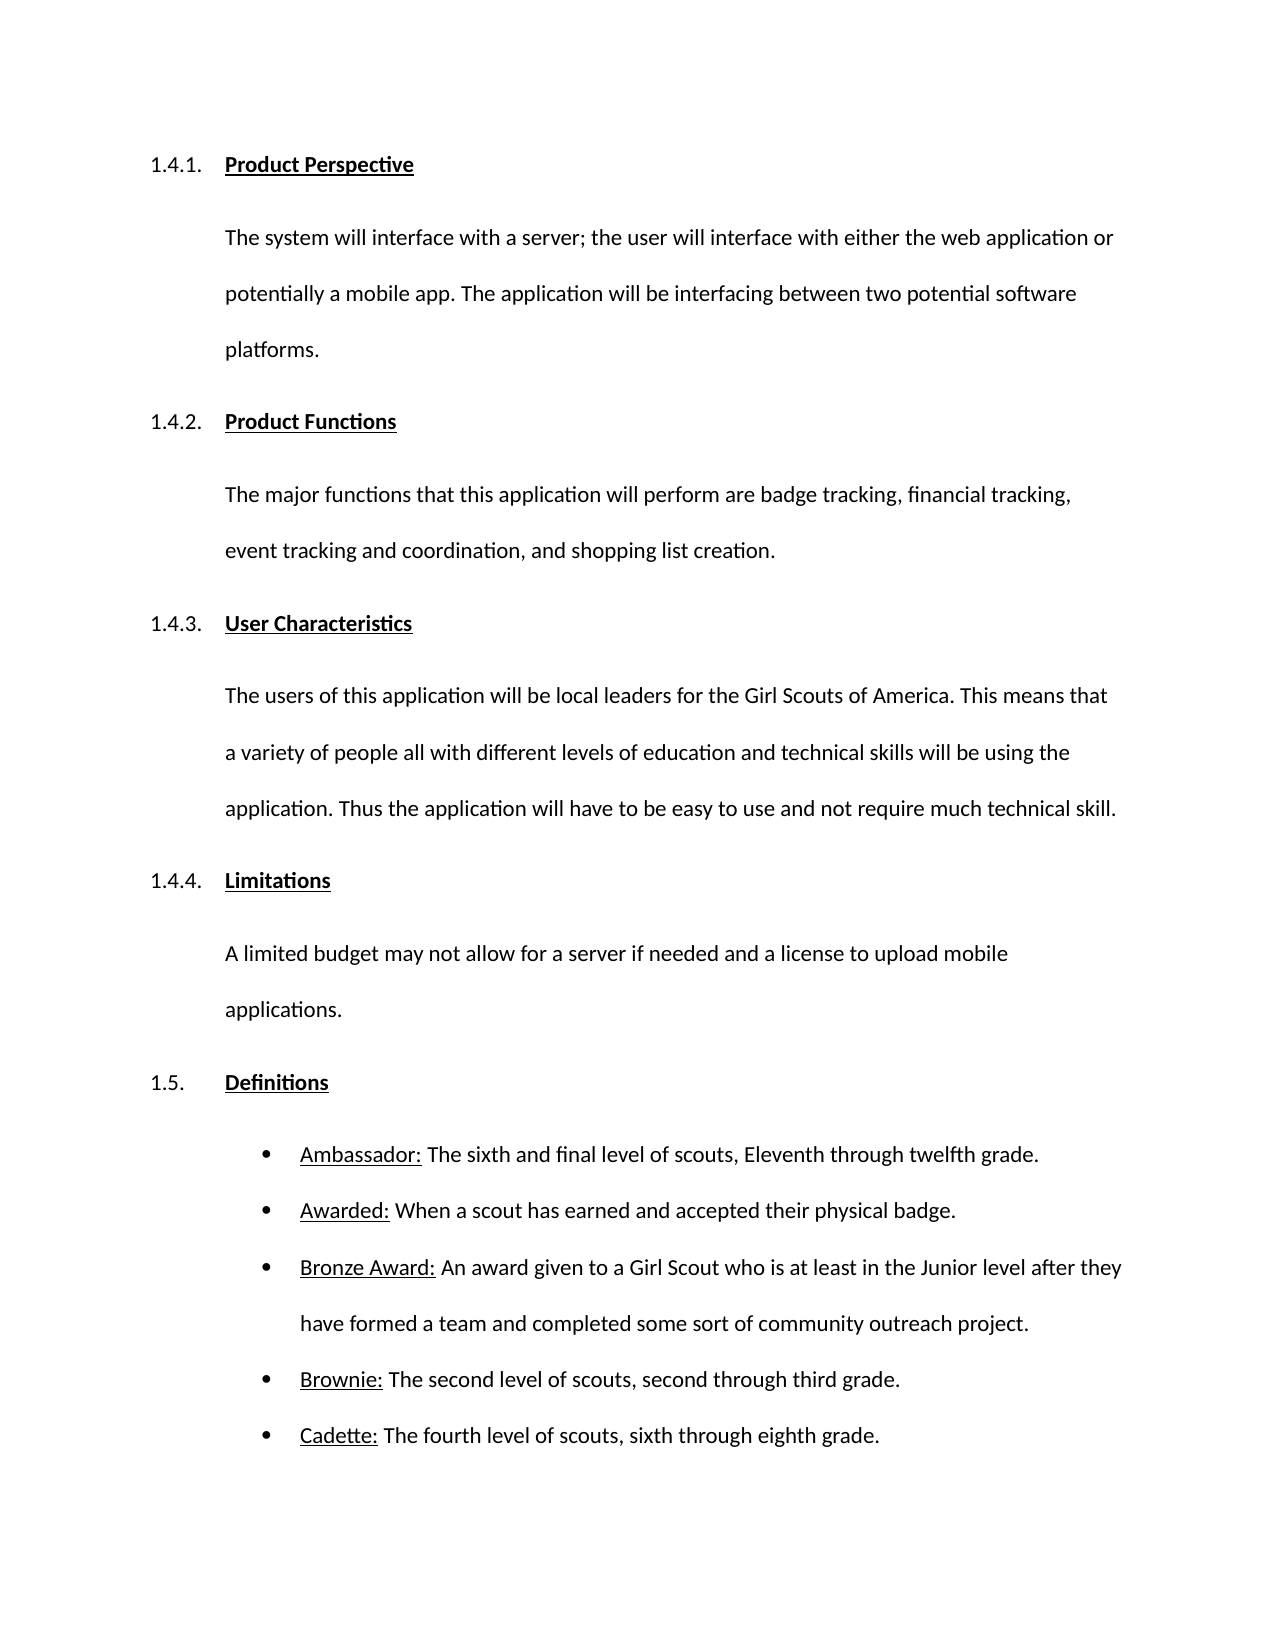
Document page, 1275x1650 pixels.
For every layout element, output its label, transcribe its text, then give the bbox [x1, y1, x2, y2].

text The system will interface with a server; the user will interface with either the web application or potentially a mobile app. The application will be interfacing between two potential software platforms. [225, 223, 1125, 363]
text 1.4.2. Product Functions [150, 407, 1125, 436]
list Ambassador: The sixth and final level of scouts, Eleventh through twelfth grade. [262, 1141, 1125, 1169]
list Awarded: When a scout has earned and accepted their physical badge. [262, 1197, 1125, 1225]
text 1.5. Definitions [150, 1068, 1125, 1096]
text A limited budget may not allow for a server if needed and a license to upload mobile applications. [225, 939, 1125, 1023]
list Brownie: The second level of scouts, second through third grade. [262, 1365, 1125, 1393]
list Cadette: The fourth level of scouts, sixth through eighth grade. [262, 1421, 1125, 1449]
text 1.4.1. Product Perspective [150, 150, 1125, 178]
text The users of this application will be local leaders for the Girl Scouts of America. This means that a variety of people all with different levels of education and technical skills will be using the application. Thus the application will have to be easy to use and not require much technical skill. [225, 682, 1125, 822]
text 1.4.3. User Characteristics [150, 609, 1125, 637]
list Bronze Award: An award given to a Girl Scout who is at least in the Junior level after they have formed a team and completed some sort of community outreach project. [262, 1253, 1125, 1337]
text 1.4.4. Limitations [150, 866, 1125, 894]
text The major functions that this application will perform are badge tracking, financial tracking, event tracking and coordination, and shopping list creation. [225, 480, 1125, 564]
